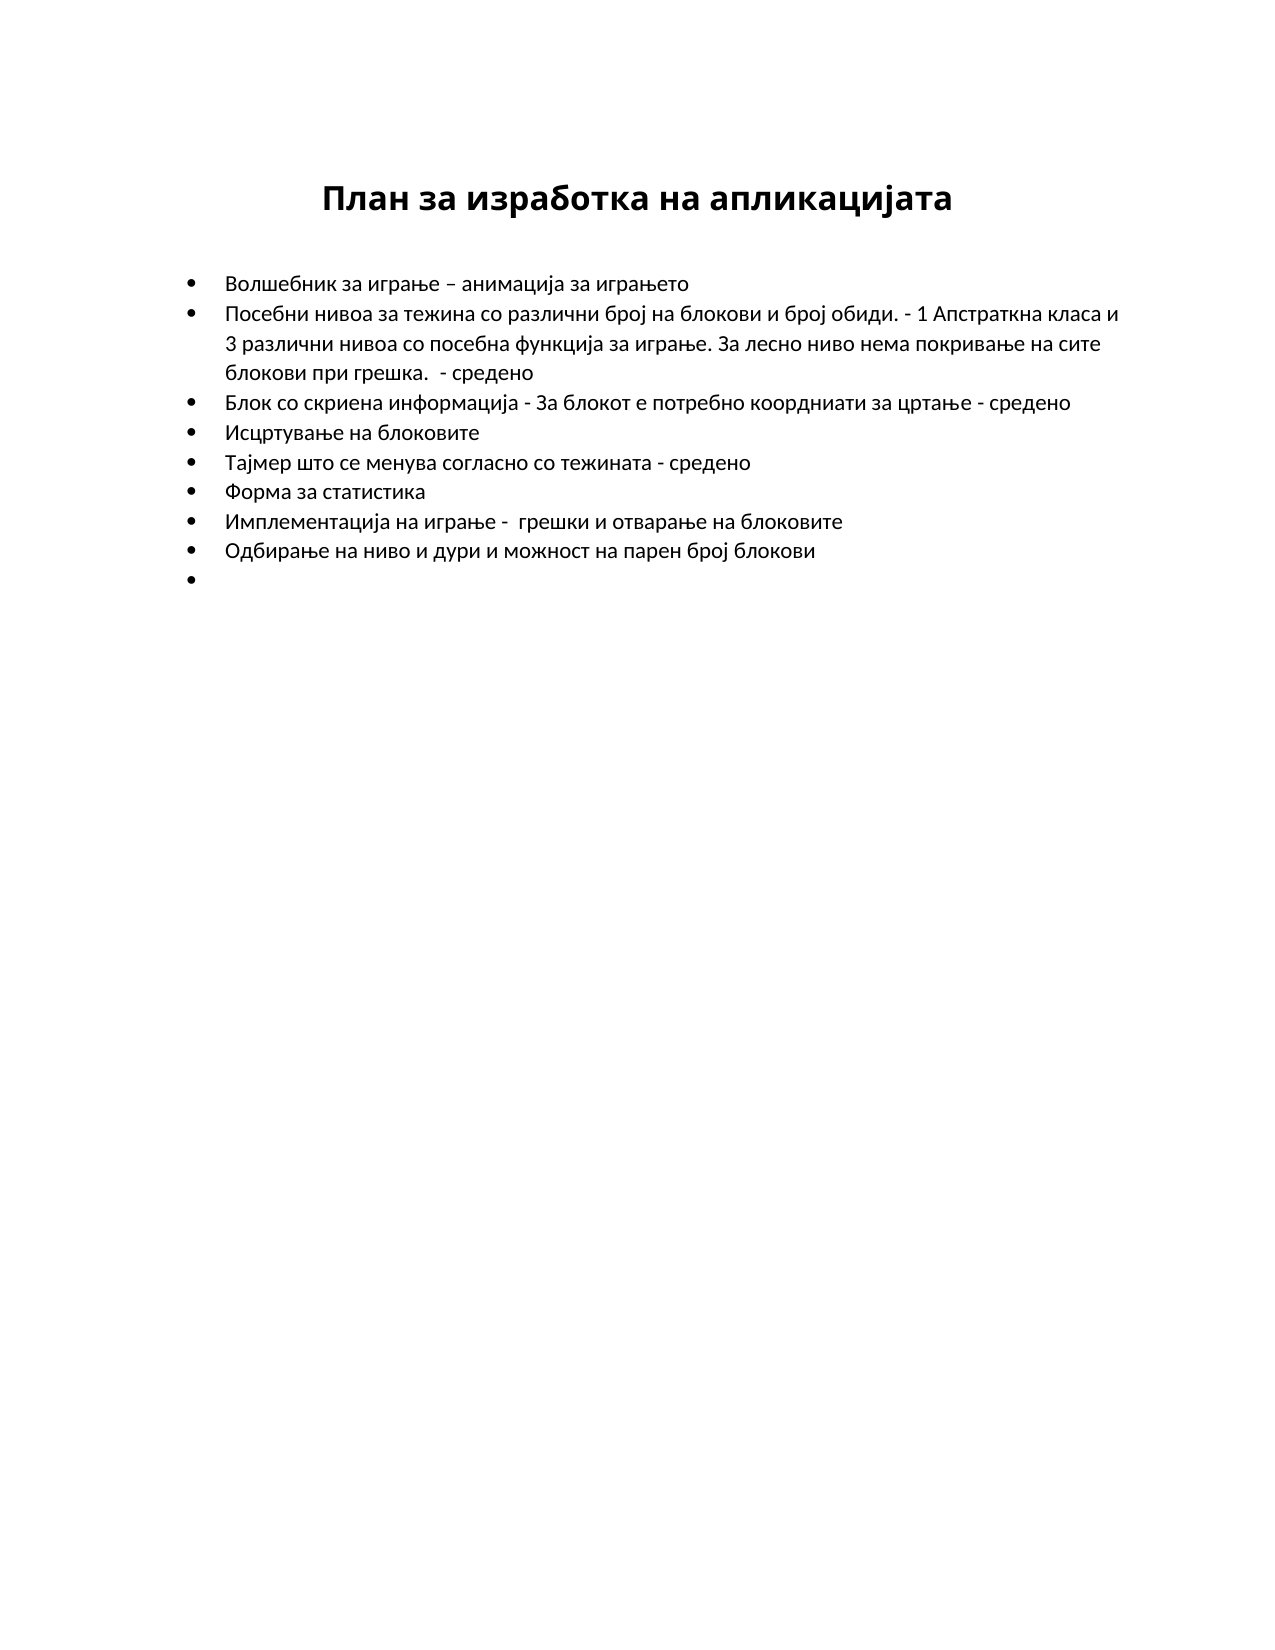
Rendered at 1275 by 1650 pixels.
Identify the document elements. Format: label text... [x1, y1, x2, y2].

list Блок со скриена информација - За блокот е потребно коордниати за цртањe - средено [187, 388, 1125, 416]
list Тајмер што се менува согласно со тежината - средено [187, 448, 1125, 476]
list Исцртување на блоковите [187, 418, 1125, 446]
list Форма за статистика [187, 477, 1125, 505]
subtitle План за изработка на апликацијата [150, 175, 1125, 220]
list Посебни нивоа за тежина со различни број на блокови и број обиди. - 1 Апстраткна класа и 3 различни нивоа со посебна функција за играње. За лесно ниво нема покривање на сите блокови при грешка. - средено [187, 299, 1125, 387]
list Имплементација на играње - грешки и отварање на блоковите [187, 507, 1125, 535]
list Волшебник за играње – анимација за играњето [187, 269, 1125, 297]
list Одбирање на ниво и дури и можност на парен број блокови [187, 537, 1125, 565]
